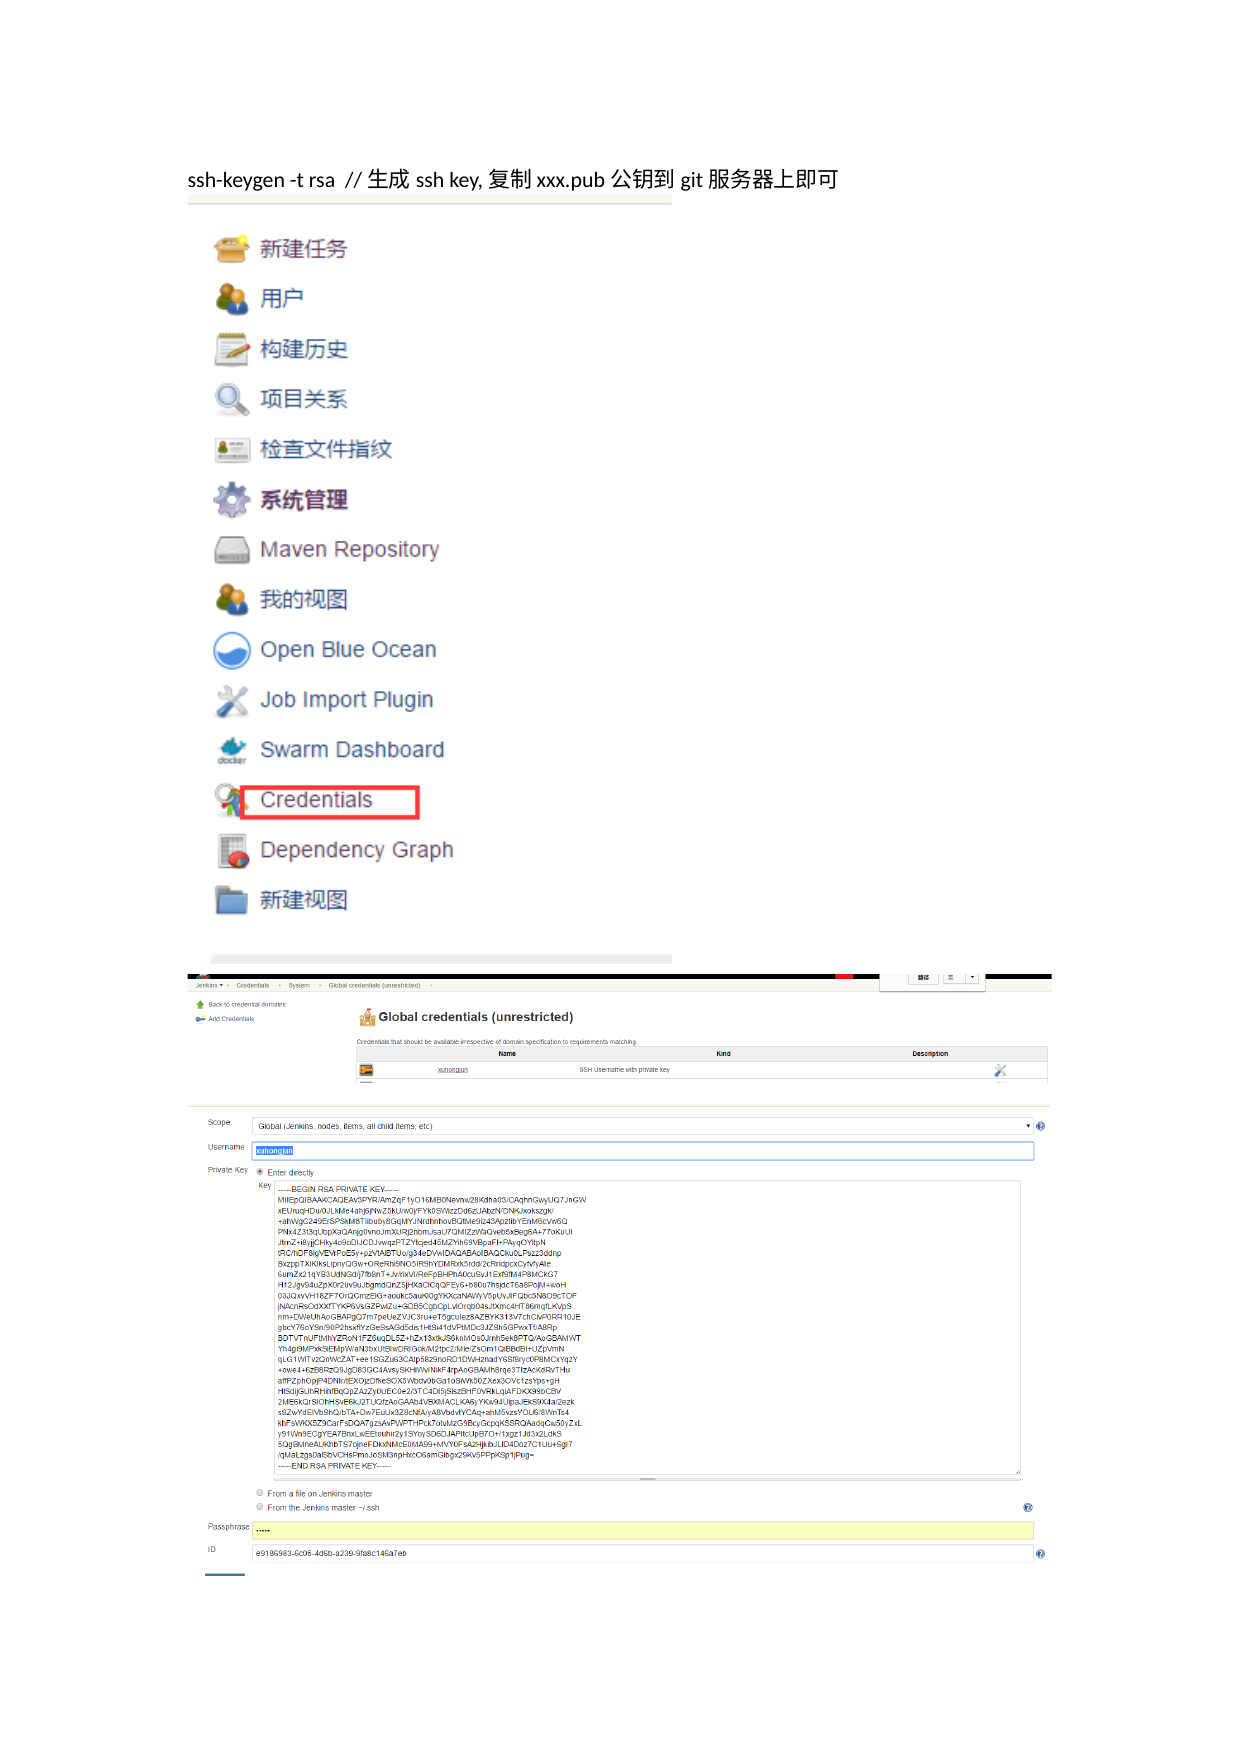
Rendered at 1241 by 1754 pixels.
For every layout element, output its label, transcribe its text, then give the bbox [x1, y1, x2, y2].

picture [187, 1104, 1051, 1576]
list ssh-keygen -t rsa // 生成 ssh key, 复制 xxx.pub 公钥到 git 服务器上即可 [187, 162, 1053, 194]
picture [187, 194, 672, 964]
picture [187, 974, 1052, 1083]
